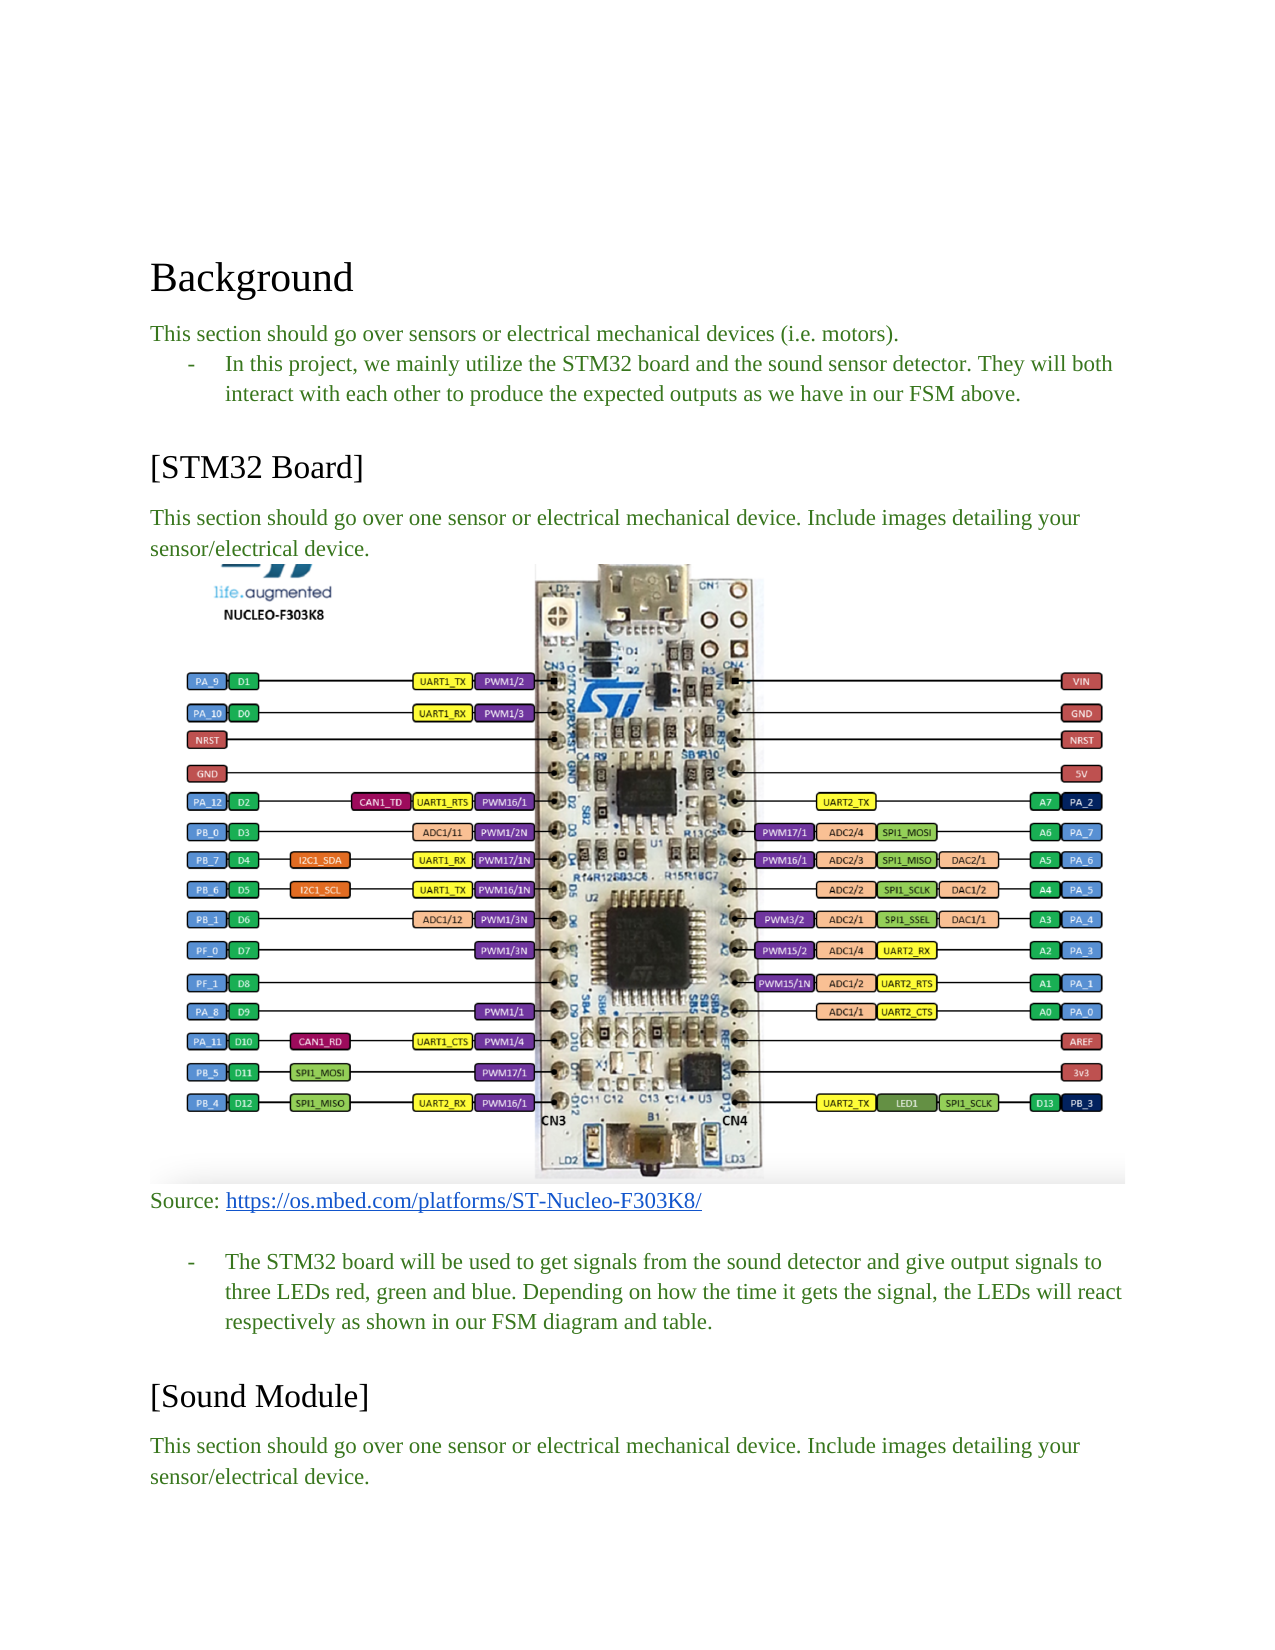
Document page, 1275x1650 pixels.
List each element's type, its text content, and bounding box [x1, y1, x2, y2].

list In this project, we mainly utilize the STM32 board and the sound sensor detector. They will both interact with each other to produce the expected outputs as we have in our FSM above. [187, 350, 1125, 406]
text This section should go over one sensor or electrical mechanical device. Include images detailing your sensor/electrical device. [150, 1432, 1125, 1489]
list The STM32 board will be used to get signals from the sound detector and give output signals to three LEDs red, green and blue. Depending on how the time it gets the signal, the LEDs will react respectively as shown in our FSM diagram and table. [187, 1248, 1125, 1334]
subtitle [STM32 Board] [150, 448, 1125, 486]
subtitle [Sound Module] [150, 1376, 1125, 1414]
text This section should go over sensors or electrical mechanical devices (i.e. motors). [150, 320, 1125, 346]
text This section should go over one sensor or electrical mechanical device. Include images detailing your sensor/electrical device. [150, 504, 1125, 564]
picture [150, 564, 1125, 1184]
subtitle Background [150, 252, 1125, 300]
text Source: https://os.mbed.com/platforms/ST-Nucleo-F303K8/ [150, 1187, 1125, 1214]
